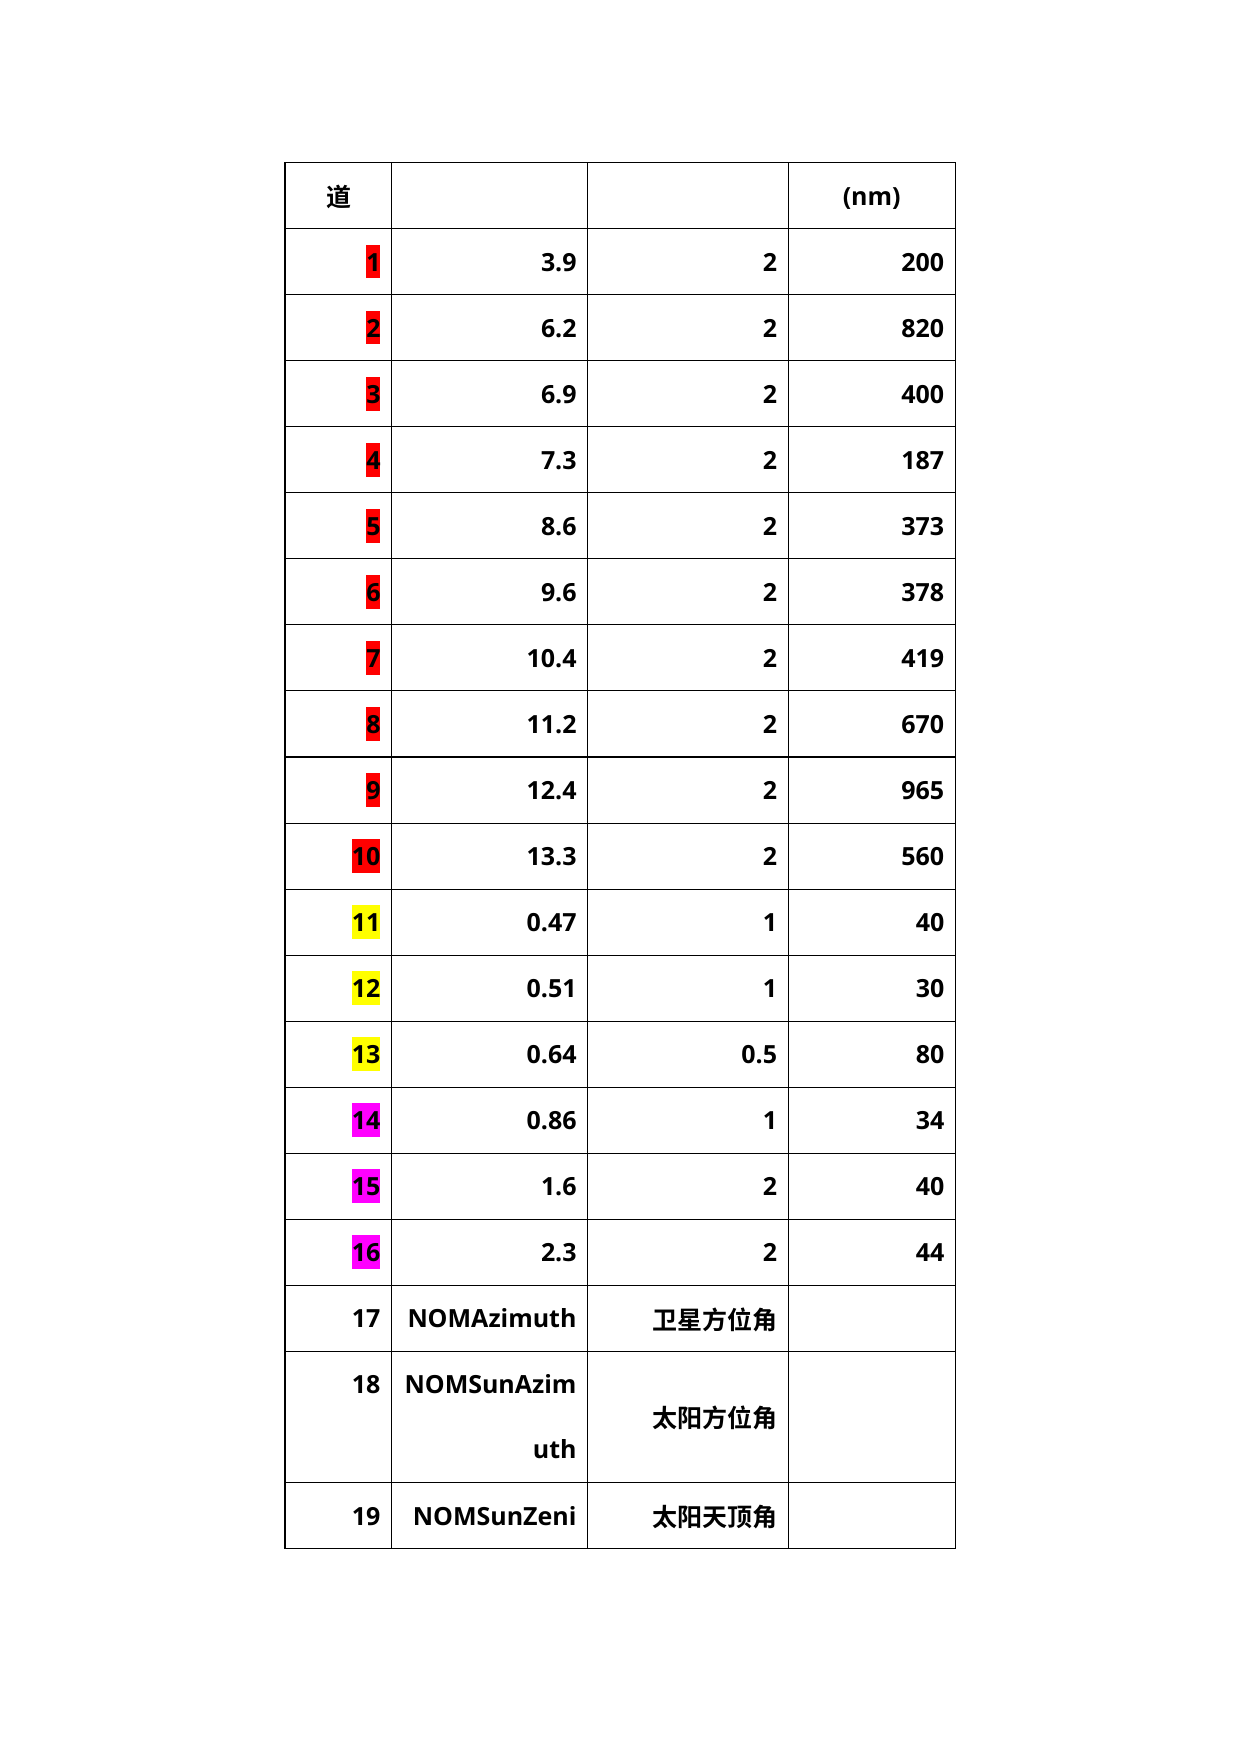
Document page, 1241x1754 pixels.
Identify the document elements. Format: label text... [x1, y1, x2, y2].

table_cell 1 [588, 956, 788, 1021]
table_cell 30 [789, 956, 955, 1021]
table_cell 6 [286, 559, 391, 624]
table_cell 2.3 [392, 1220, 587, 1285]
table_cell NOMSunAzimuth [392, 1352, 587, 1482]
table_cell 8 [286, 691, 391, 756]
table_cell 0.64 [392, 1022, 587, 1087]
table_cell 0.47 [392, 890, 587, 954]
table_cell 13.3 [392, 824, 587, 888]
table_cell 7 [286, 625, 391, 690]
table_cell 2 [588, 625, 788, 690]
table_cell 7.3 [392, 427, 587, 492]
table_cell 560 [789, 824, 955, 888]
table_cell 19 [286, 1483, 391, 1548]
table_cell NOMSunZenith [392, 1483, 587, 1548]
table_cell 10.4 [392, 625, 587, 690]
table_cell 17 [286, 1286, 391, 1351]
table_cell 2 [588, 295, 788, 360]
table_cell 2 [588, 1154, 788, 1219]
table_cell 820 [789, 295, 955, 360]
table_cell 1 [286, 229, 391, 294]
table_cell 2 [588, 1220, 788, 1285]
table_cell 0.86 [392, 1088, 587, 1153]
table_cell 13 [286, 1022, 391, 1087]
table_cell 15 [286, 1154, 391, 1219]
table_cell 16 [286, 1220, 391, 1285]
table_cell 18 [286, 1352, 391, 1482]
table_cell 8.6 [392, 493, 587, 558]
table_cell 965 [789, 758, 955, 822]
table_cell 40 [789, 890, 955, 954]
table_cell 卫星方位角 [588, 1286, 788, 1351]
table_cell 400 [789, 361, 955, 426]
table_cell 44 [789, 1220, 955, 1285]
table_cell 0.5 [588, 1022, 788, 1087]
table_cell 4 [286, 427, 391, 492]
table_cell 2 [286, 295, 391, 360]
table_cell 9 [286, 758, 391, 822]
table_cell 2 [588, 229, 788, 294]
table_cell 3.9 [392, 229, 587, 294]
table_header 中心波长 (µm) [392, 163, 587, 228]
table_cell 2 [588, 758, 788, 822]
table_cell 200 [789, 229, 955, 294]
table_cell 40 [789, 1154, 955, 1219]
table_cell 0.51 [392, 956, 587, 1021]
table_header 空间分辨率(km) [588, 163, 788, 228]
table_cell 14 [286, 1088, 391, 1153]
table_cell 419 [789, 625, 955, 690]
table_cell 太阳天顶角 [588, 1483, 788, 1548]
table_cell 373 [789, 493, 955, 558]
table_cell 2 [588, 427, 788, 492]
table_cell 34 [789, 1088, 955, 1153]
table_cell 2 [588, 361, 788, 426]
table_cell 2 [588, 691, 788, 756]
table_cell 11.2 [392, 691, 587, 756]
table_cell 1 [588, 890, 788, 954]
table_cell [789, 1352, 955, 1482]
table_cell 2 [588, 824, 788, 888]
table_header tiff通道 [286, 163, 391, 228]
table_cell 670 [789, 691, 955, 756]
table_cell 1.6 [392, 1154, 587, 1219]
table_cell 6.2 [392, 295, 587, 360]
table_cell NOMAzimuth [392, 1286, 587, 1351]
table_cell 80 [789, 1022, 955, 1087]
table_cell 3 [286, 361, 391, 426]
table_cell 12 [286, 956, 391, 1021]
table_cell 1 [588, 1088, 788, 1153]
table_cell 太阳方位角 [588, 1352, 788, 1482]
table_cell 5 [286, 493, 391, 558]
table_cell 378 [789, 559, 955, 624]
table_cell 2 [588, 559, 788, 624]
table_cell 9.6 [392, 559, 587, 624]
table_cell 6.9 [392, 361, 587, 426]
table_cell 10 [286, 824, 391, 888]
table_cell [789, 1286, 955, 1351]
table_cell 2 [588, 493, 788, 558]
table_cell 11 [286, 890, 391, 954]
table_cell 12.4 [392, 758, 587, 822]
table_header 光谱带宽(nm) [789, 163, 955, 228]
table_cell 187 [789, 427, 955, 492]
table_cell [789, 1483, 955, 1548]
